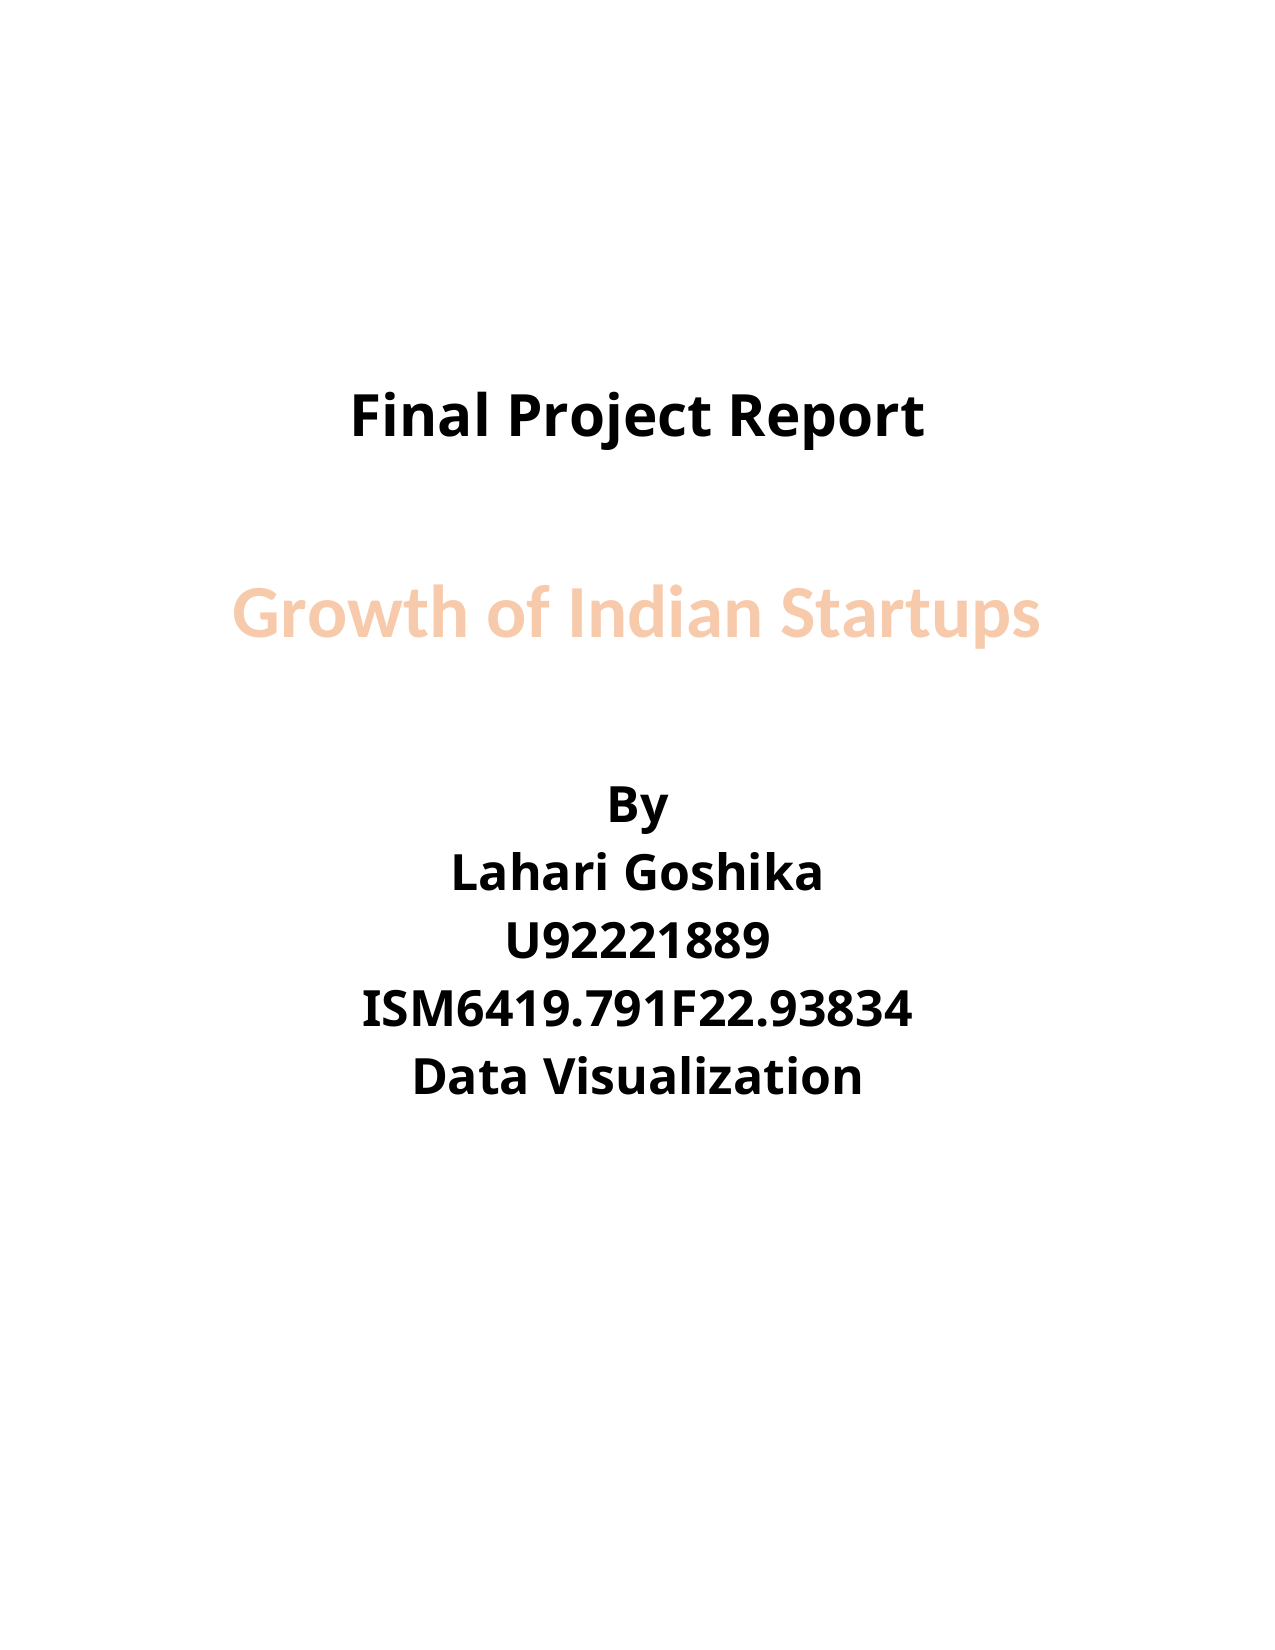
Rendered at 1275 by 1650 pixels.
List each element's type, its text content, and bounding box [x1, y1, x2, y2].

text Lahari Goshika [150, 837, 1125, 905]
text Growth of Indian Startups [150, 565, 1125, 657]
text Final Project Report [150, 374, 1125, 453]
subtitle Data Visualization [150, 1041, 1125, 1109]
text U92221889 [150, 905, 1125, 973]
text By [150, 768, 1125, 837]
subtitle ISM6419.791F22.93834 [150, 973, 1125, 1041]
